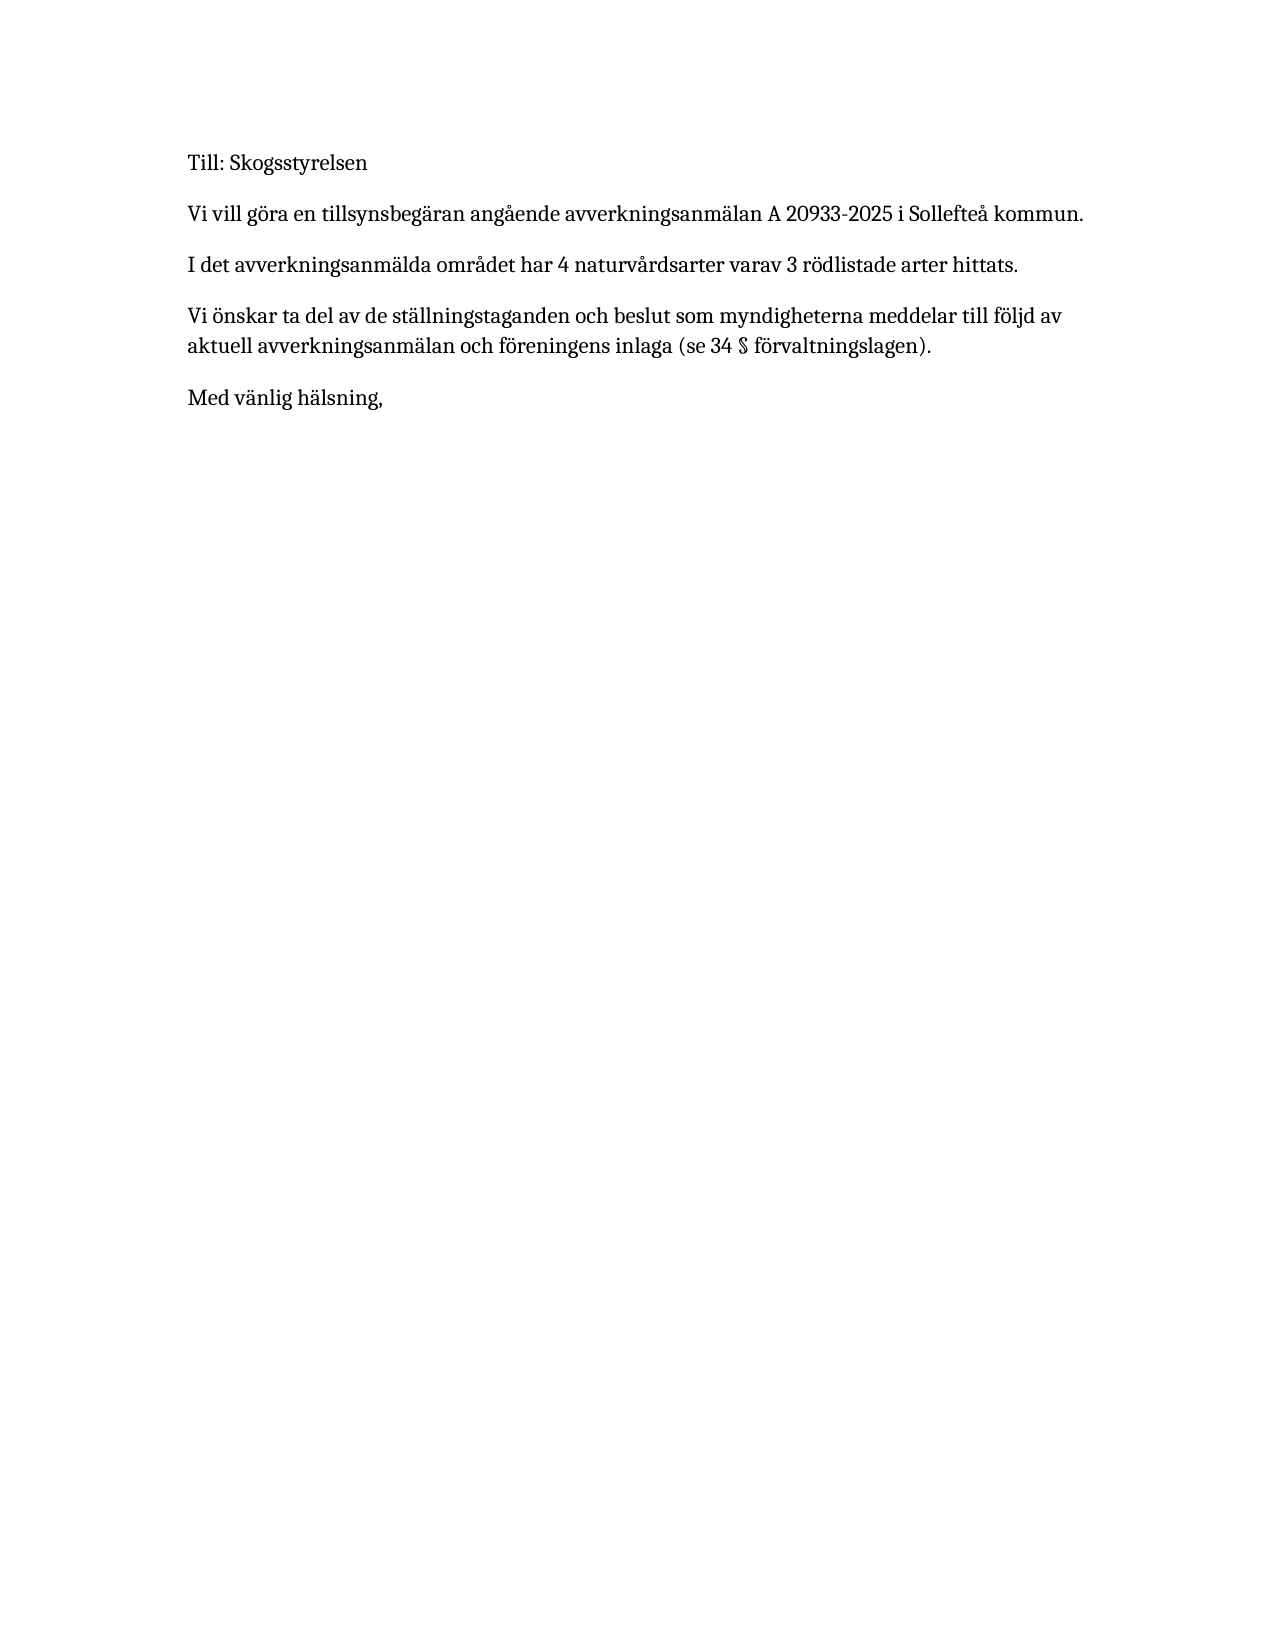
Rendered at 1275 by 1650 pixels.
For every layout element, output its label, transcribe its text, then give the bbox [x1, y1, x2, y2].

text Vi vill göra en tillsynsbegäran angående avverkningsanmälan A 20933-2025 i Sollefteå kommun. [187, 201, 1087, 227]
text Med vänlig hälsning, [187, 384, 1087, 441]
text Till: Skogsstyrelsen [187, 150, 1087, 176]
text Vi önskar ta del av de ställningstaganden och beslut som myndigheterna meddelar till följd av aktuell avverkningsanmälan och föreningens inlaga (se 34 § förvaltningslagen). [187, 303, 1087, 360]
text I det avverkningsanmälda området har 4 naturvårdsarter varav 3 rödlistade arter hittats. [187, 252, 1087, 278]
